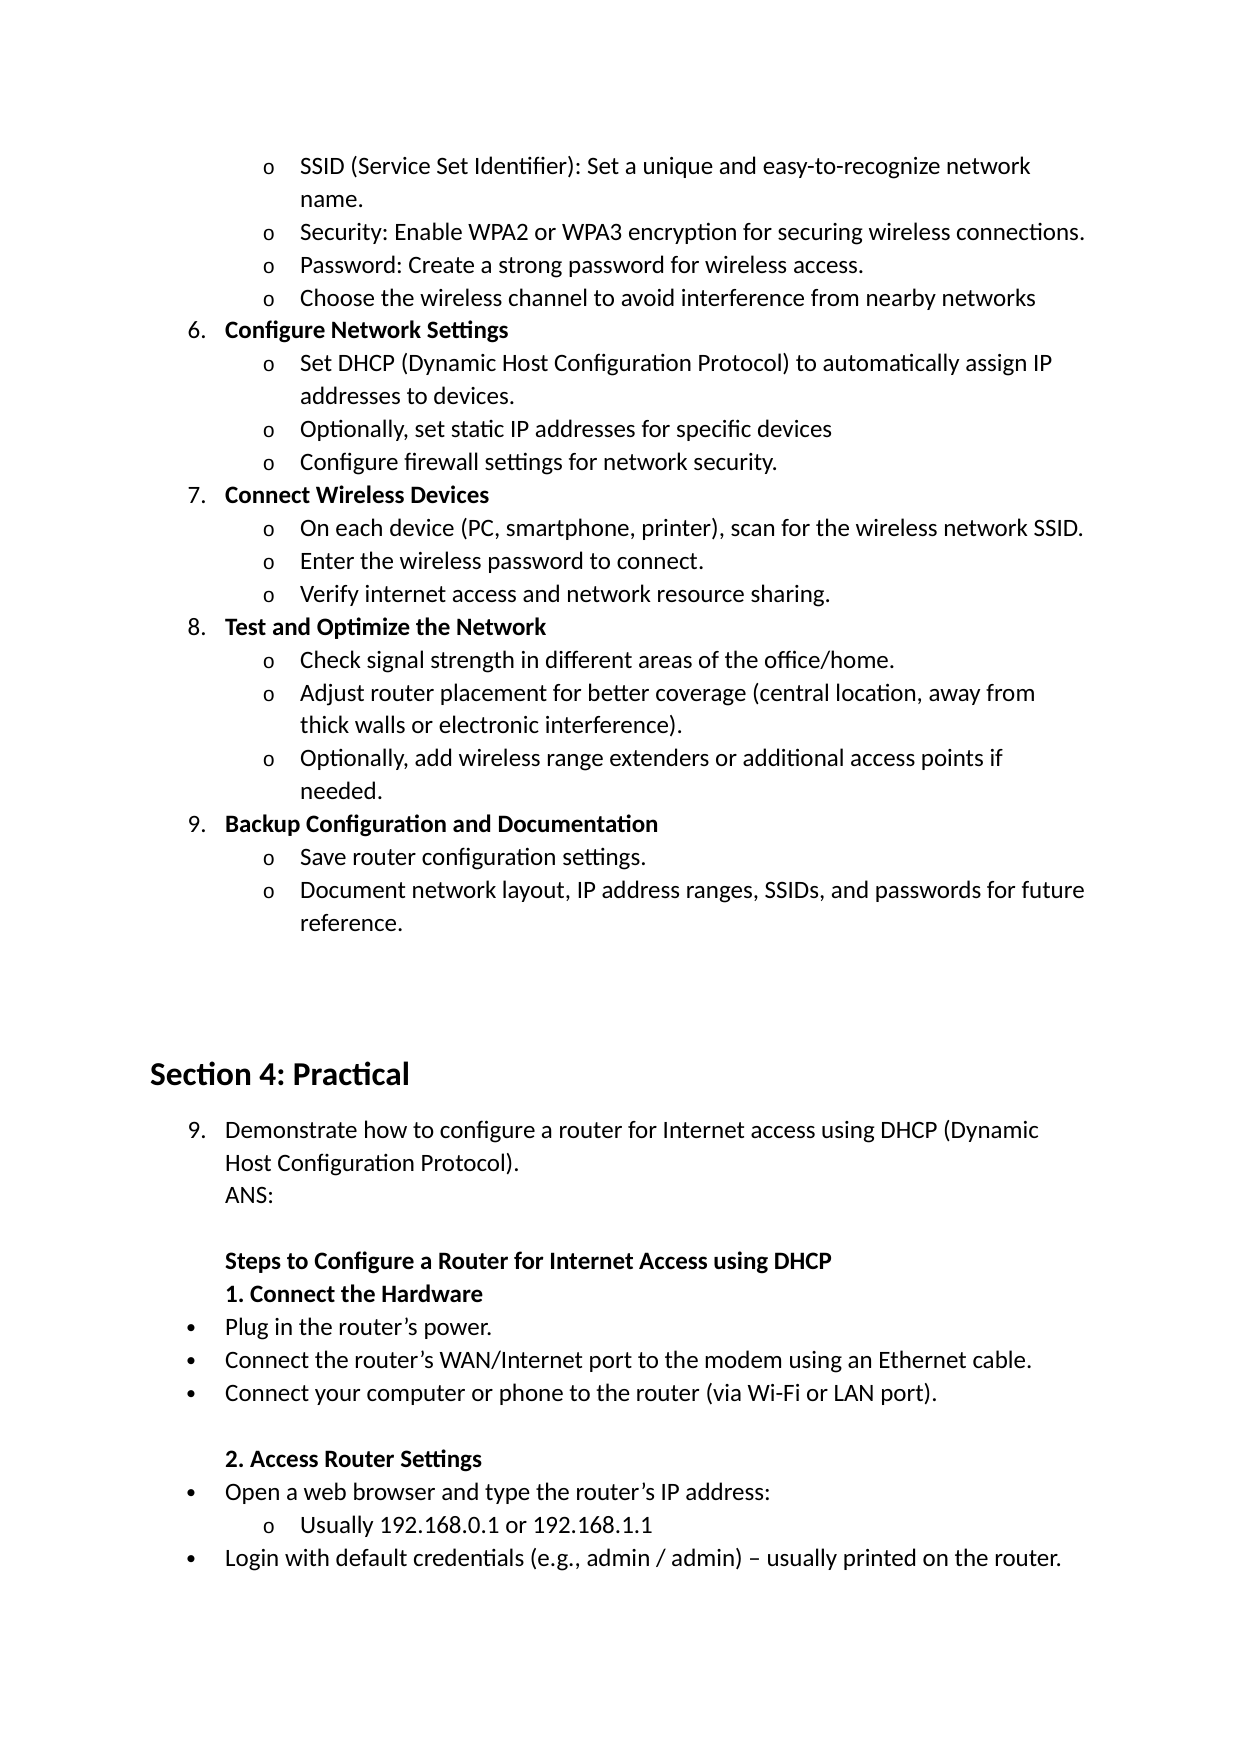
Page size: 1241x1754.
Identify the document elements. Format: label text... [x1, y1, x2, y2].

list On each device (PC, smartphone, printer), scan for the wireless network SSID. [262, 512, 1090, 543]
list Configure firewall settings for network security. [262, 446, 1090, 477]
text Section 4: Practical [150, 1053, 1090, 1094]
list Save router configuration settings. [262, 841, 1090, 872]
list Steps to Configure a Router for Internet Access using DHCP [225, 1245, 1090, 1276]
list Configure Network Settings [187, 314, 1090, 345]
list Connect your computer or phone to the router (via Wi-Fi or LAN port). [187, 1377, 1090, 1408]
list Connect Wireless Devices [187, 479, 1090, 510]
list SSID (Service Set Identifier): Set a unique and easy-to-recognize network name. [262, 150, 1090, 213]
list Plug in the router’s power. [187, 1311, 1090, 1342]
list Connect the router’s WAN/Internet port to the modem using an Ethernet cable. [187, 1344, 1090, 1375]
list Adjust router placement for better coverage (central location, away from thick walls or electronic interference). [262, 677, 1090, 740]
list Check signal strength in different areas of the office/home. [262, 644, 1090, 674]
list Enter the wireless password to connect. [262, 545, 1090, 576]
list Set DHCP (Dynamic Host Configuration Protocol) to automatically assign IP addresses to devices. [262, 347, 1090, 411]
list Demonstrate how to configure a router for Internet access using DHCP (Dynamic Host Configuration Protocol). [187, 1114, 1090, 1177]
list Backup Configuration and Documentation [187, 808, 1090, 839]
list Choose the wireless channel to avoid interference from nearby networks [262, 282, 1090, 312]
list Verify internet access and network resource sharing. [262, 578, 1090, 608]
list Password: Create a strong password for wireless access. [262, 249, 1090, 279]
list 1. Connect the Hardware [225, 1278, 1090, 1309]
list Optionally, set static IP addresses for specific devices [262, 413, 1090, 444]
list 2. Access Router Settings [225, 1443, 1090, 1473]
list Optionally, add wireless range extenders or additional access points if needed. [262, 742, 1090, 806]
list Open a web browser and type the router’s IP address: [187, 1476, 1090, 1506]
list Login with default credentials (e.g., admin / admin) – usually printed on the router. [187, 1542, 1090, 1572]
list Usually 192.168.0.1 or 192.168.1.1 [262, 1509, 1090, 1539]
list ANS: [225, 1179, 1090, 1210]
list Security: Enable WPA2 or WPA3 encryption for securing wireless connections. [262, 216, 1090, 246]
list Document network layout, IP address ranges, SSIDs, and passwords for future reference. [262, 874, 1090, 938]
list Test and Optimize the Network [187, 611, 1090, 641]
